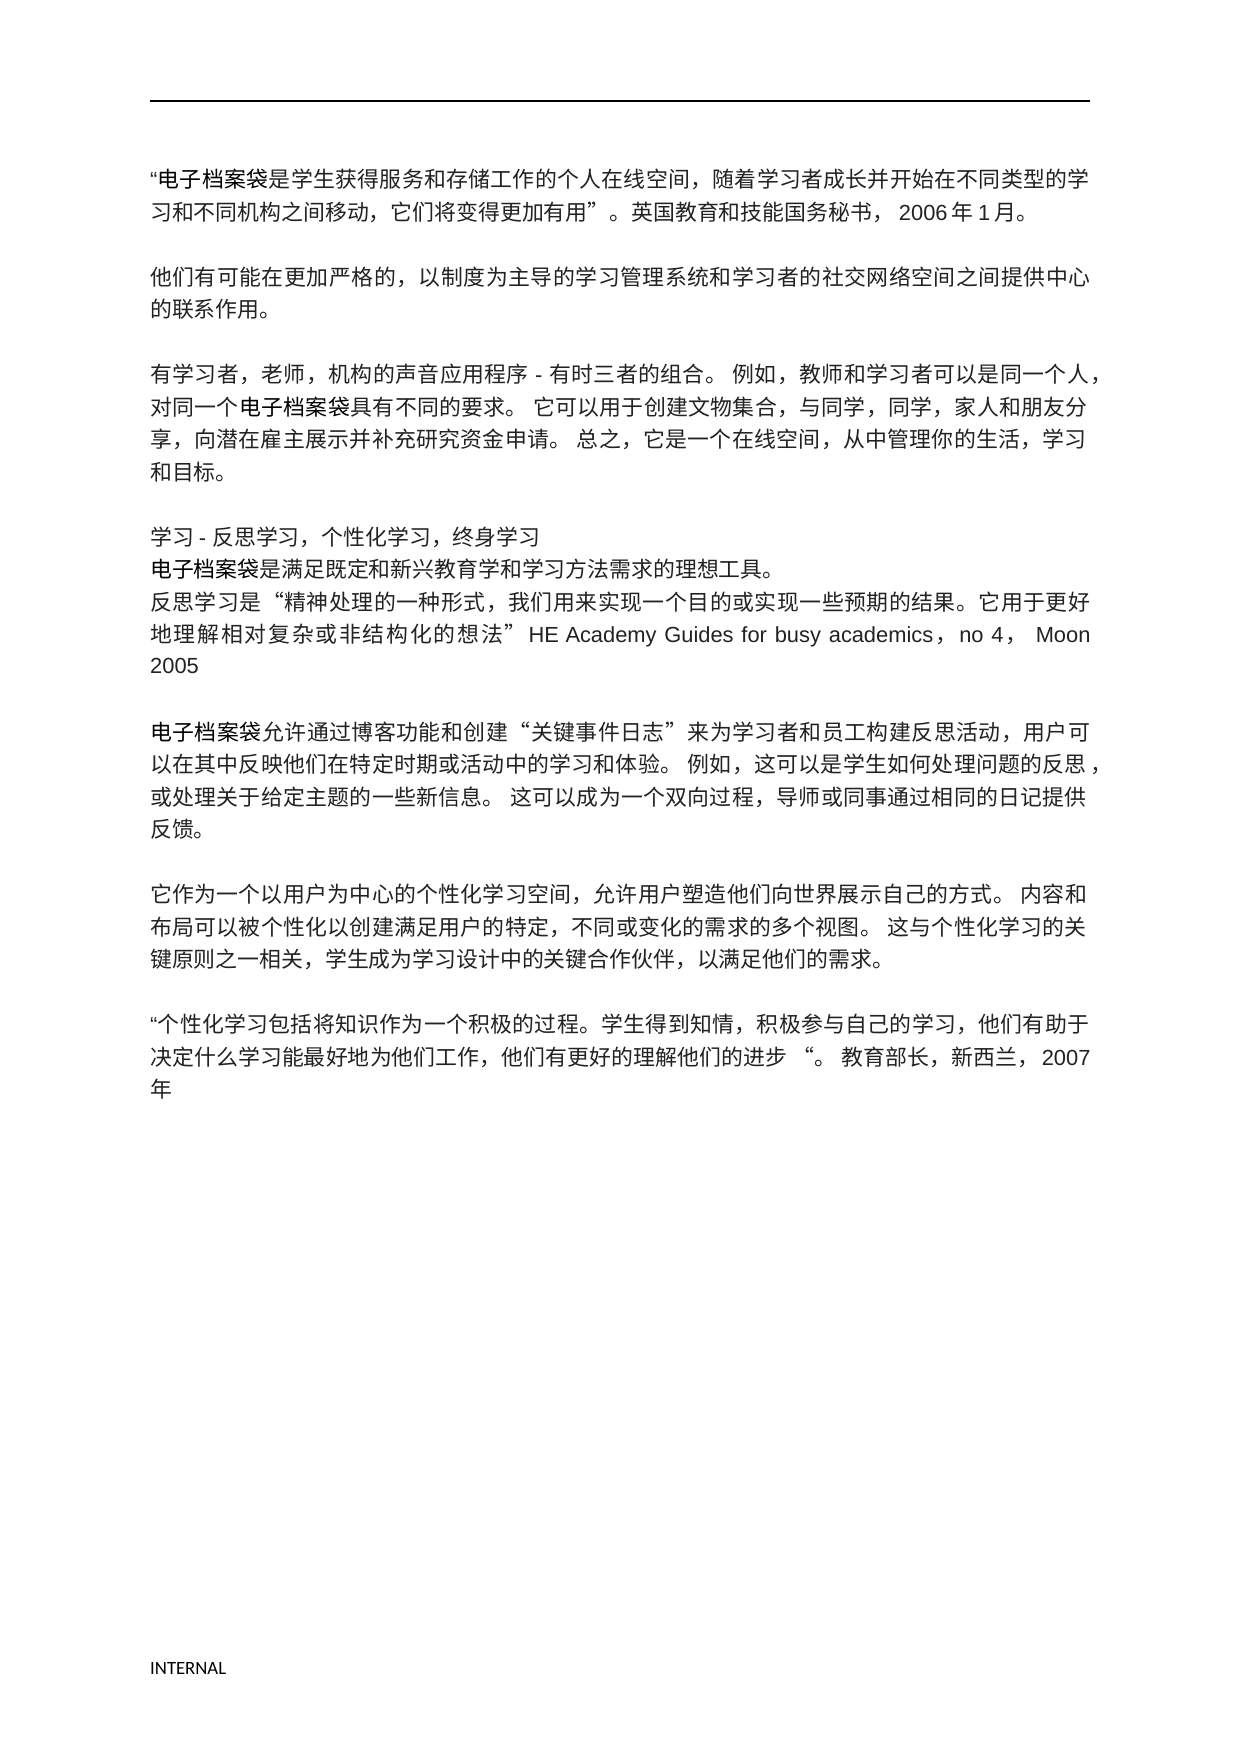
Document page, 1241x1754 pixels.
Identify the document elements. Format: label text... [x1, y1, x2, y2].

text “个性化学习包括将知识作为一个积极的过程。学生得到知情，积极参与自己的学习，他们有助于决定什么学习能最好地为他们工作，他们有更好的理解他们的进步 “。 教育部长，新西兰，2007年 [150, 1007, 1090, 1104]
text 有学习者，老师，机构的声音应用程序 - 有时三者的组合。 例如，教师和学习者可以是同一个人，对同一个电子档案袋具有不同的要求。 它可以用于创建文物集合，与同学，同学，家人和朋友分享，向潜在雇主展示并补充研究资金申请。 总之，它是一个在线空间，从中管理你的生活，学习和目标。 [150, 357, 1090, 487]
text 学习 - 反思学习，个性化学习，终身学习 电子档案袋是满足既定和新兴教育学和学习方法需求的理想工具。 [150, 519, 1090, 584]
text 反思学习是“精神处理的一种形式，我们用来实现一个目的或实现一些预期的结果。它用于更好地理解相对复杂或非结构化的想法”HE Academy Guides for busy academics，no 4， Moon 2005 [150, 584, 1090, 682]
text “电子档案袋是学生获得服务和存储工作的个人在线空间，随着学习者成长并开始在不同类型的学习和不同机构之间移动，它们将变得更加有用”。英国教育和技能国务秘书， 2006年1月。 [150, 162, 1090, 227]
text 它作为一个以用户为中心的个性化学习空间，允许用户塑造他们向世界展示自己的方式。 内容和布局可以被个性化以创建满足用户的特定，不同或变化的需求的多个视图。 这与个性化学习的关键原则之一相关，学生成为学习设计中的关键合作伙伴，以满足他们的需求。 [150, 877, 1090, 974]
text 他们有可能在更加严格的，以制度为主导的学习管理系统和学习者的社交网络空间之间提供中心的联系作用。 [150, 259, 1090, 324]
text 电子档案袋允许通过博客功能和创建“关键事件日志”来为学习者和员工构建反思活动，用户可以在其中反映他们在特定时期或活动中的学习和体验。 例如，这可以是学生如何处理问题的反思，或处理关于给定主题的一些新信息。 这可以成为一个双向过程，导师或同事通过相同的日记提供反馈。 [150, 714, 1090, 844]
